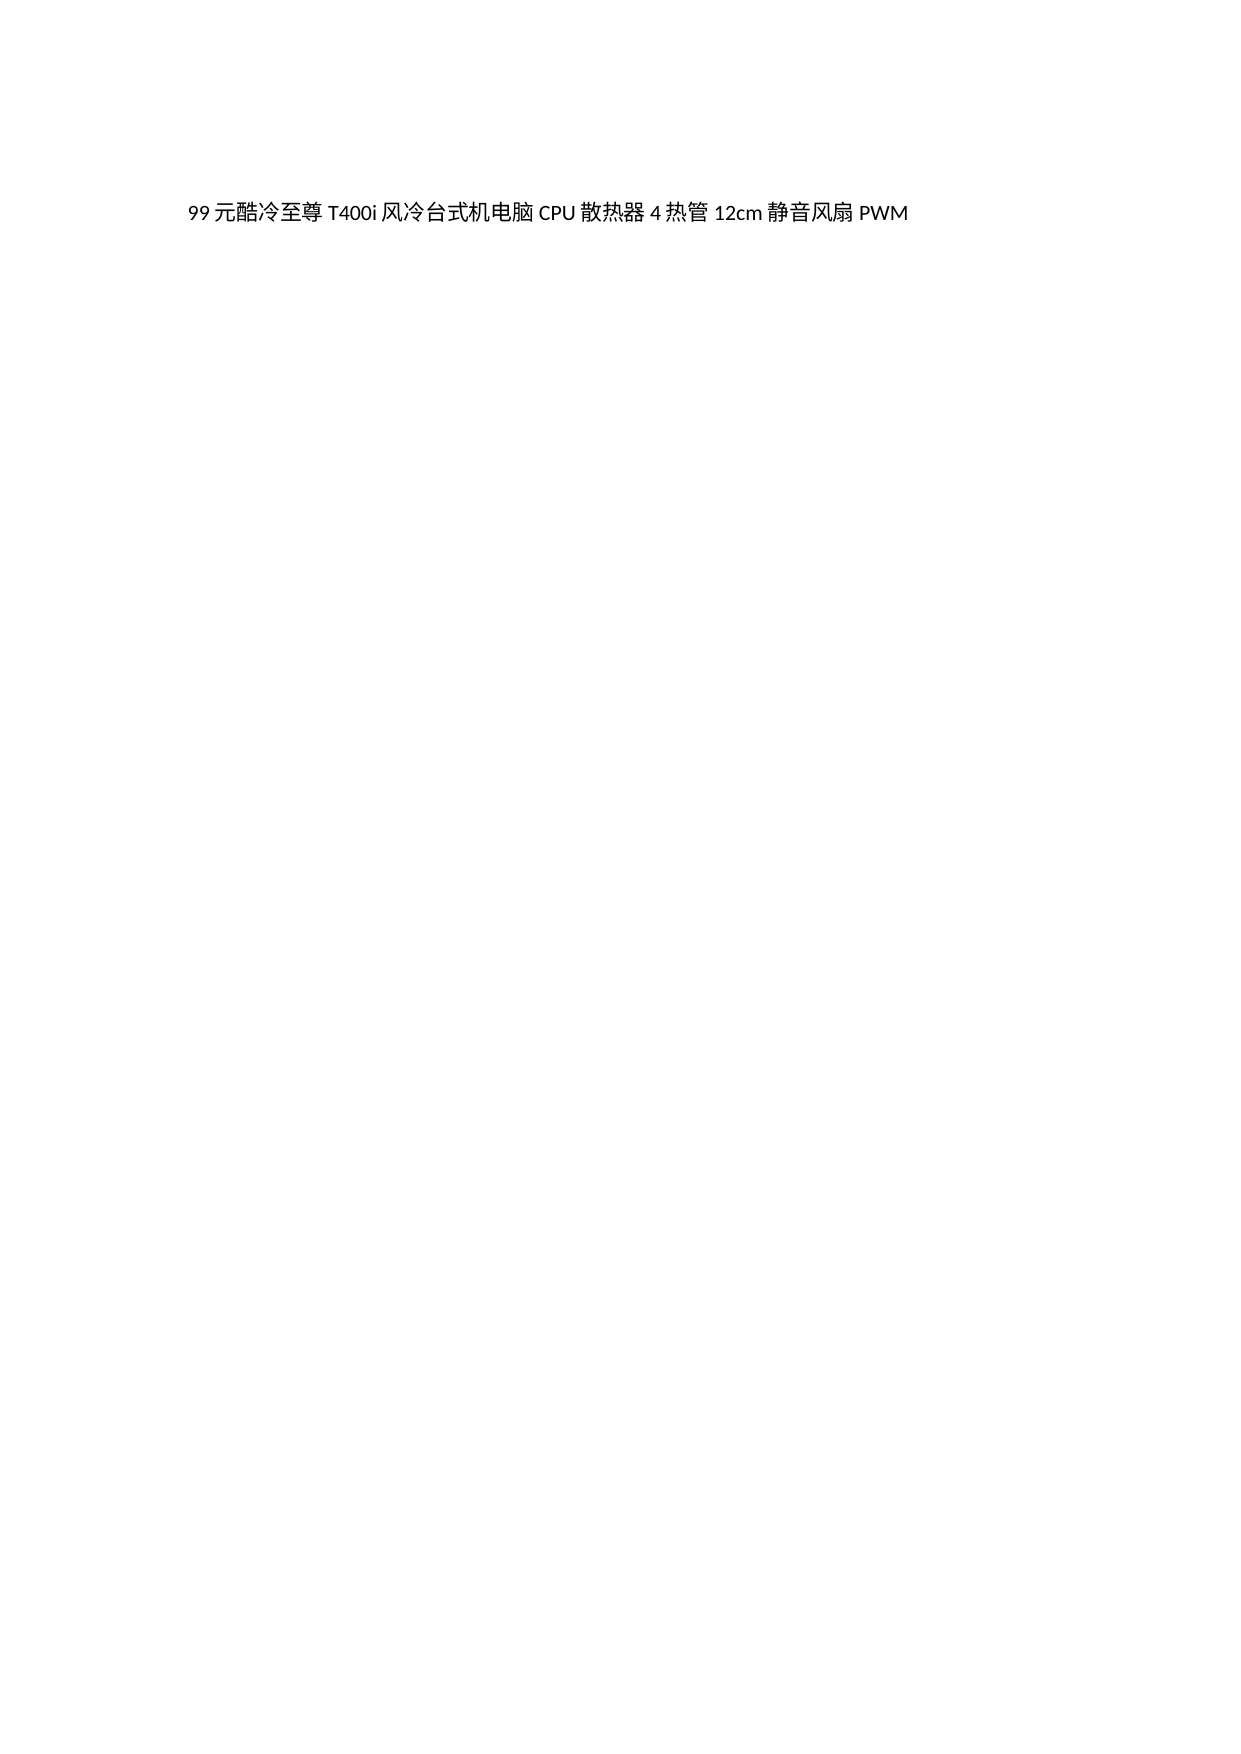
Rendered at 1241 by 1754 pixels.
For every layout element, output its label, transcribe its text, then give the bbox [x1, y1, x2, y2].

list 99元酷冷至尊T400i风冷台式机电脑CPU散热器4热管12cm静音风扇PWM [187, 194, 1053, 227]
